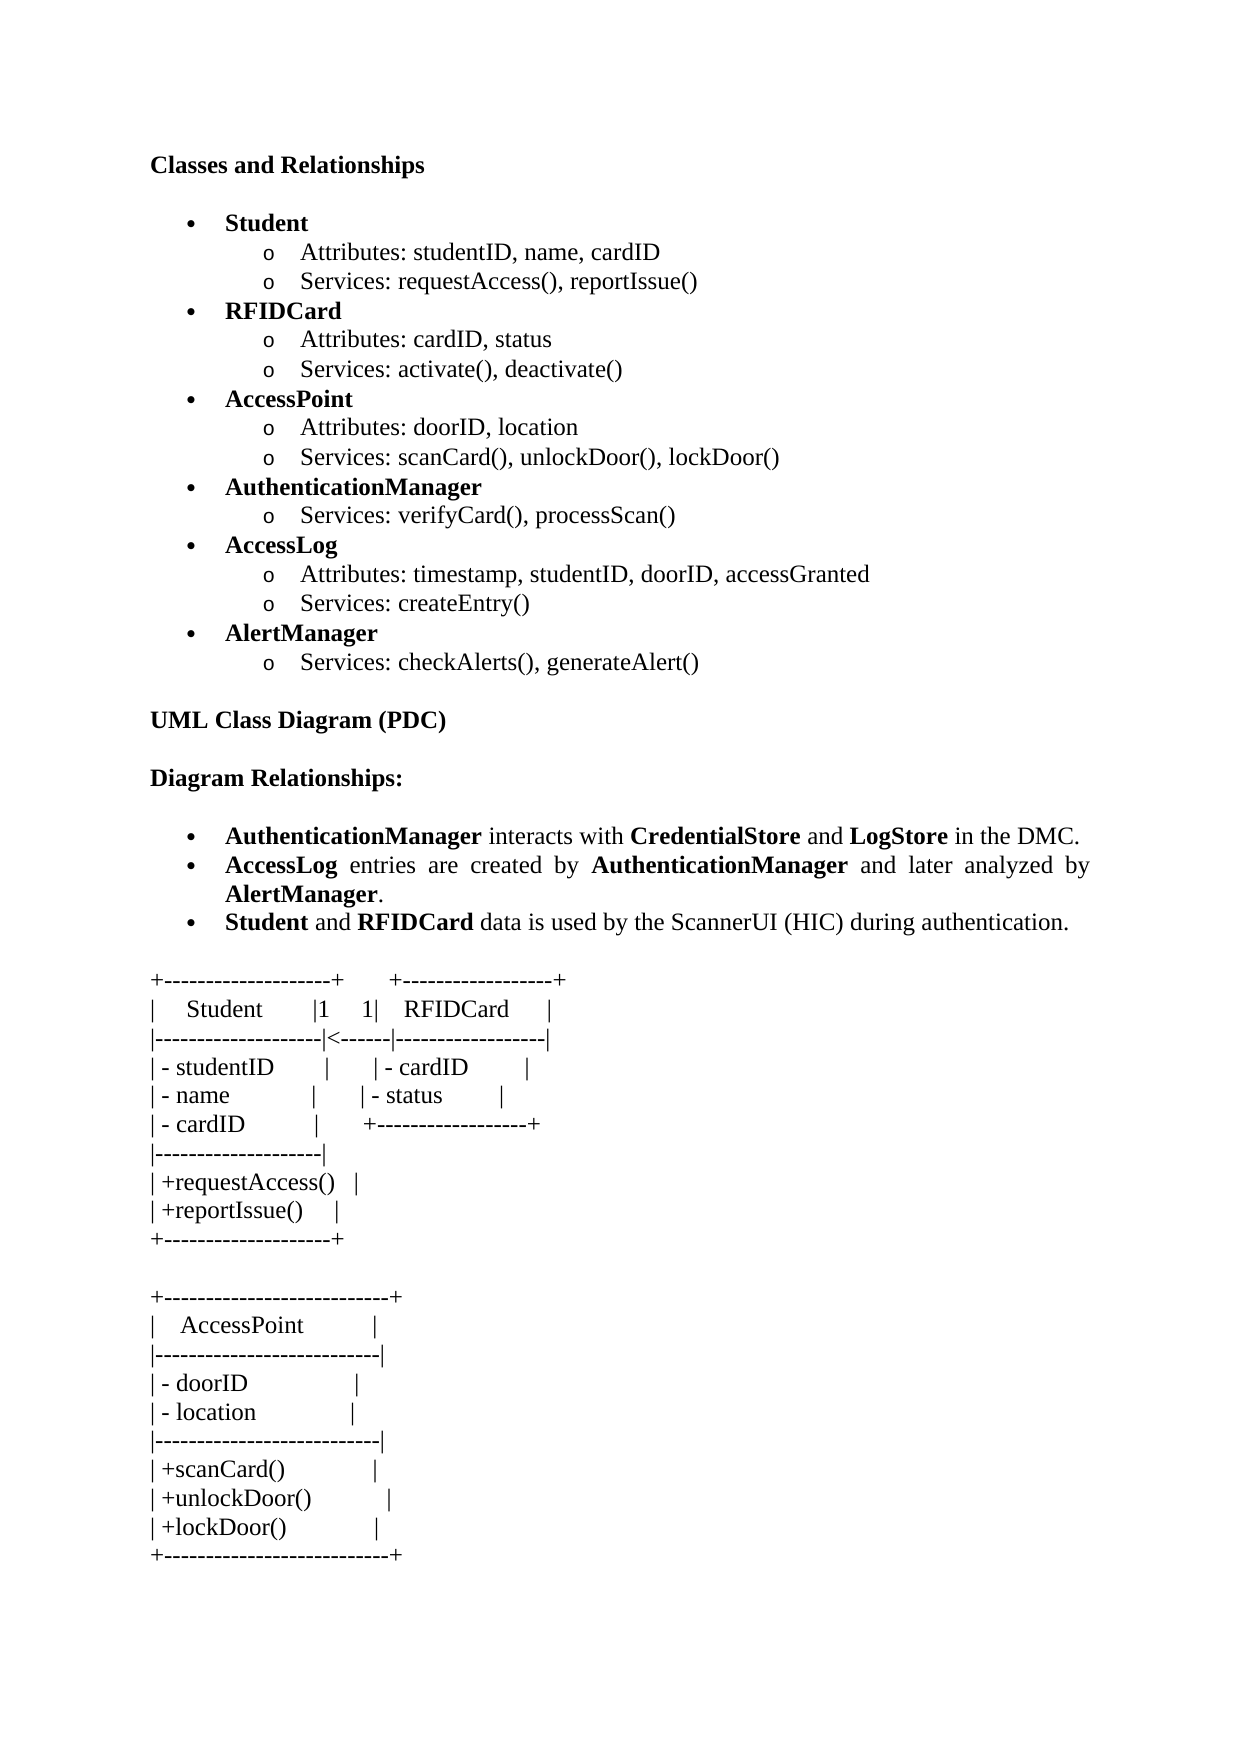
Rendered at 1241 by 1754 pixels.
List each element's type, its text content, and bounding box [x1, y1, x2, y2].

text | - cardID | +------------------+ [150, 1109, 1090, 1138]
list Attributes: timestamp, studentID, doorID, accessGranted [262, 559, 1090, 588]
text | +reportIssue() | [150, 1195, 1090, 1224]
list Attributes: studentID, name, cardID [262, 237, 1090, 266]
text | +lockDoor() | [150, 1512, 1090, 1540]
list AccessLog [187, 530, 1090, 559]
text +---------------------------+ [150, 1282, 1090, 1310]
list AlertManager [187, 618, 1090, 647]
text | Student |1 1| RFIDCard | [150, 994, 1090, 1023]
text |---------------------------| [150, 1339, 1090, 1368]
list Services: scanCard(), unlockDoor(), lockDoor() [262, 442, 1090, 472]
text | - name | | - status | [150, 1080, 1090, 1109]
text |--------------------|<------|------------------| [150, 1023, 1090, 1052]
text | +scanCard() | [150, 1454, 1090, 1483]
text |--------------------| [150, 1138, 1090, 1167]
list AuthenticationManager [187, 472, 1090, 500]
list Student [187, 208, 1090, 237]
text +--------------------+ [150, 1224, 1090, 1253]
list RFIDCard [187, 296, 1090, 324]
text | - location | [150, 1397, 1090, 1425]
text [150, 1540, 1090, 1569]
text | +unlockDoor() | [150, 1483, 1090, 1512]
text |---------------------------| [150, 1425, 1090, 1454]
list AccessPoint [187, 384, 1090, 412]
text | - studentID | | - cardID | [150, 1052, 1090, 1080]
text | - doorID | [150, 1368, 1090, 1397]
list Attributes: doorID, location [262, 412, 1090, 442]
list Services: checkAlerts(), generateAlert() [262, 647, 1090, 676]
text | +requestAccess() | [150, 1167, 1090, 1195]
list Services: requestAccess(), reportIssue() [262, 266, 1090, 296]
text UML Class Diagram (PDC) [150, 705, 1090, 734]
text +--------------------+ +------------------+ [150, 965, 1090, 994]
list Services: activate(), deactivate() [262, 354, 1090, 384]
text Classes and Relationships [150, 150, 1090, 179]
list Services: createEntry() [262, 588, 1090, 618]
list Student and RFIDCard data is used by the ScannerUI (HIC) during authentication. [187, 907, 1090, 936]
text | AccessPoint | [150, 1310, 1090, 1339]
list Attributes: cardID, status [262, 324, 1090, 354]
list AuthenticationManager interacts with CredentialStore and LogStore in the DMC. [187, 821, 1090, 850]
text Diagram Relationships: [150, 763, 1090, 792]
list AccessLog entries are created by AuthenticationManager and later analyzed by AlertManager. [187, 850, 1090, 907]
list Services: verifyCard(), processScan() [262, 500, 1090, 530]
